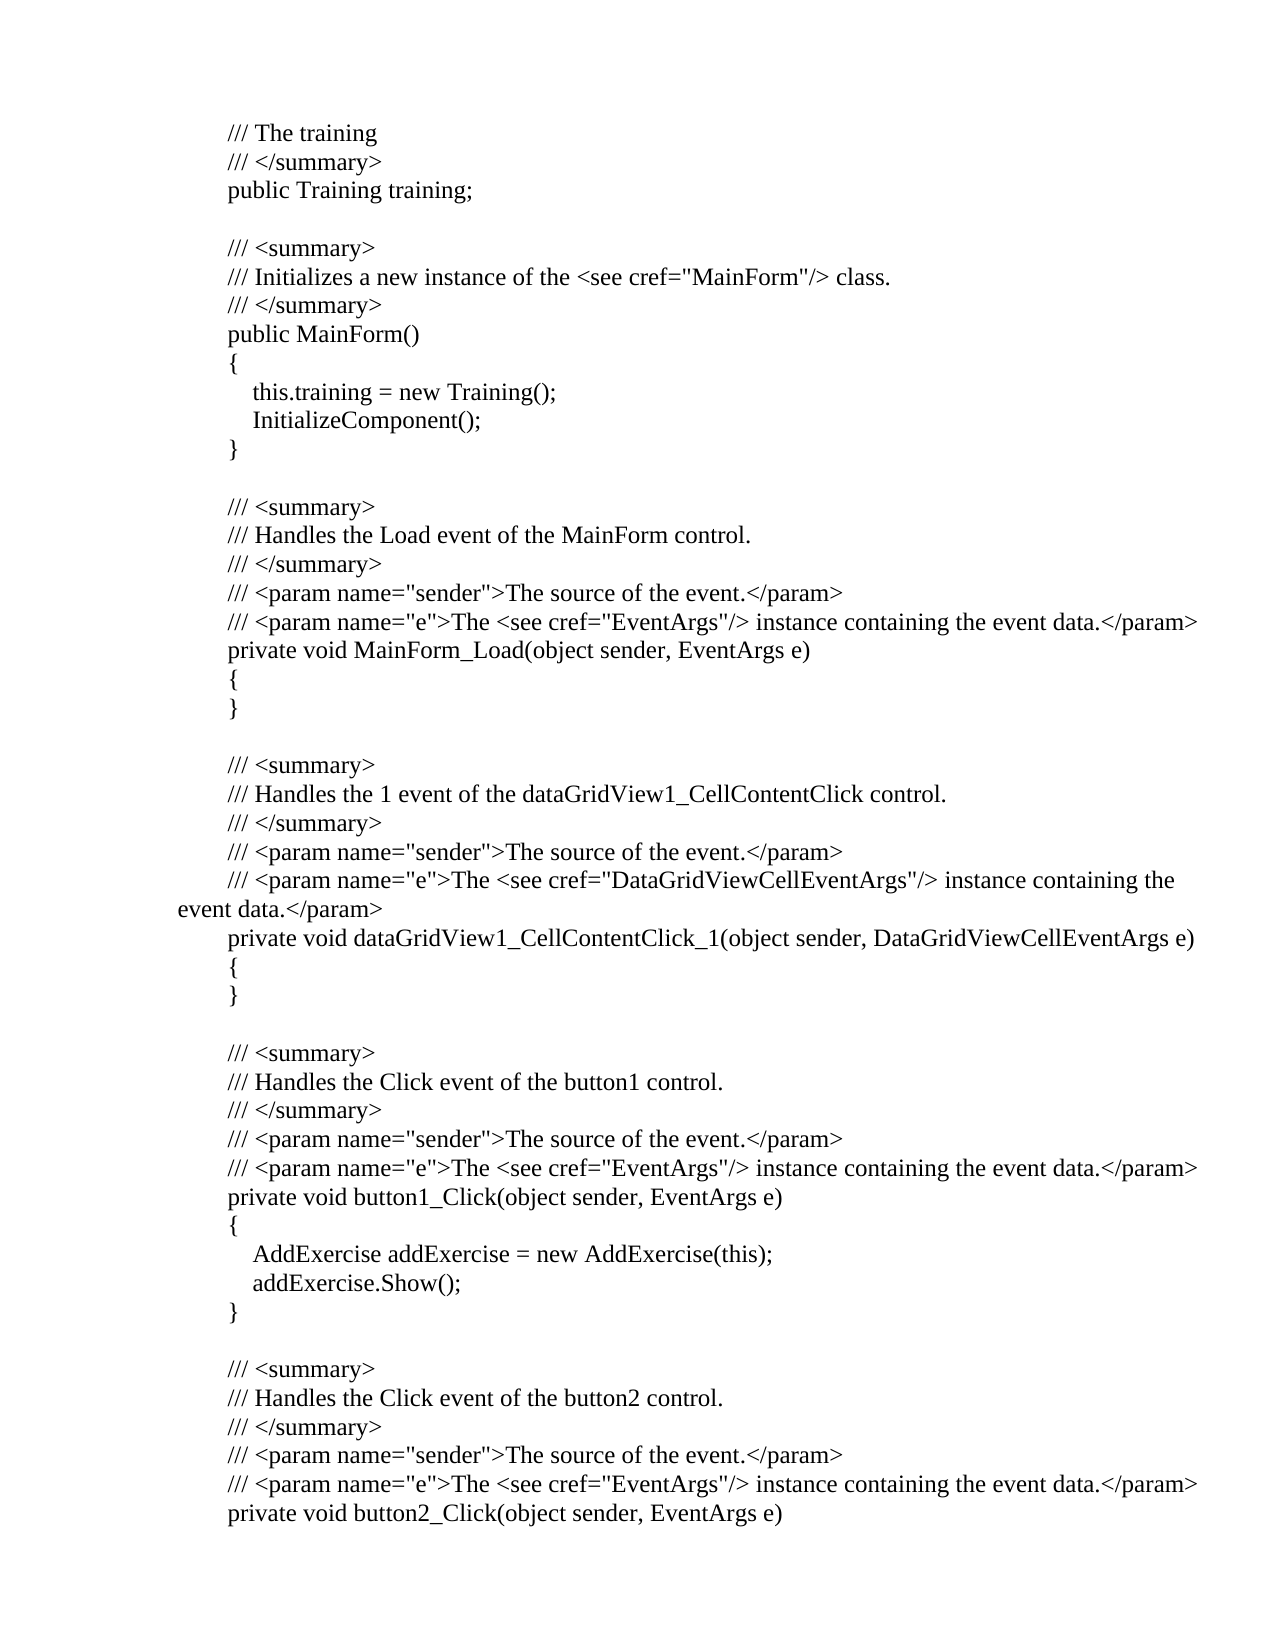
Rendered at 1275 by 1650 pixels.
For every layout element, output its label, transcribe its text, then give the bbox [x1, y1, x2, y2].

text /// </summary> [177, 291, 1216, 319]
text /// <param name="e">The <see cref="DataGridViewCellEventArgs"/> instance containing the event data.</param> [177, 866, 1216, 923]
text { [177, 952, 1216, 981]
text addExercise.Show(); [177, 1268, 1216, 1297]
text /// <param name="e">The <see cref="EventArgs"/> instance containing the event data.</param> [177, 1153, 1216, 1182]
text private void dataGridView1_CellContentClick_1(object sender, DataGridViewCellEventArgs e) [177, 923, 1216, 952]
text public Training training; [177, 176, 1216, 204]
text /// Handles the Load event of the MainForm control. [177, 521, 1216, 549]
text /// Initializes a new instance of the <see cref="MainForm"/> class. [177, 262, 1216, 291]
text /// <param name="sender">The source of the event.</param> [177, 837, 1216, 866]
text /// </summary> [177, 808, 1216, 837]
text /// <summary> [177, 233, 1216, 262]
text /// <summary> [177, 492, 1216, 521]
text public MainForm() [177, 319, 1216, 348]
text /// <summary> [177, 751, 1216, 779]
text /// <summary> [177, 1038, 1216, 1067]
text /// </summary> [177, 549, 1216, 578]
text /// <param name="e">The <see cref="EventArgs"/> instance containing the event data.</param> [177, 607, 1216, 636]
text private void MainForm_Load(object sender, EventArgs e) [177, 636, 1216, 664]
text private void button1_Click(object sender, EventArgs e) [177, 1182, 1216, 1211]
text /// <param name="sender">The source of the event.</param> [177, 1441, 1216, 1469]
text /// Handles the Click event of the button1 control. [177, 1067, 1216, 1096]
text /// </summary> [177, 1412, 1216, 1441]
text /// </summary> [177, 147, 1216, 176]
text } [177, 434, 1216, 463]
text AddExercise addExercise = new AddExercise(this); [177, 1239, 1216, 1268]
text { [177, 664, 1216, 693]
text { [177, 1211, 1216, 1239]
text this.training = new Training(); [177, 377, 1216, 406]
text private void button2_Click(object sender, EventArgs e) [177, 1498, 1216, 1527]
text { [177, 348, 1216, 377]
text } [177, 1297, 1216, 1326]
text } [177, 981, 1216, 1009]
text /// Handles the 1 event of the dataGridView1_CellContentClick control. [177, 779, 1216, 808]
text /// <param name="sender">The source of the event.</param> [177, 1124, 1216, 1153]
text /// </summary> [177, 1096, 1216, 1124]
text /// <summary> [177, 1354, 1216, 1383]
text } [177, 693, 1216, 722]
text /// <param name="sender">The source of the event.</param> [177, 578, 1216, 607]
text /// <param name="e">The <see cref="EventArgs"/> instance containing the event data.</param> [177, 1469, 1216, 1498]
text /// The training [177, 118, 1216, 147]
text InitializeComponent(); [177, 406, 1216, 434]
text /// Handles the Click event of the button2 control. [177, 1383, 1216, 1412]
